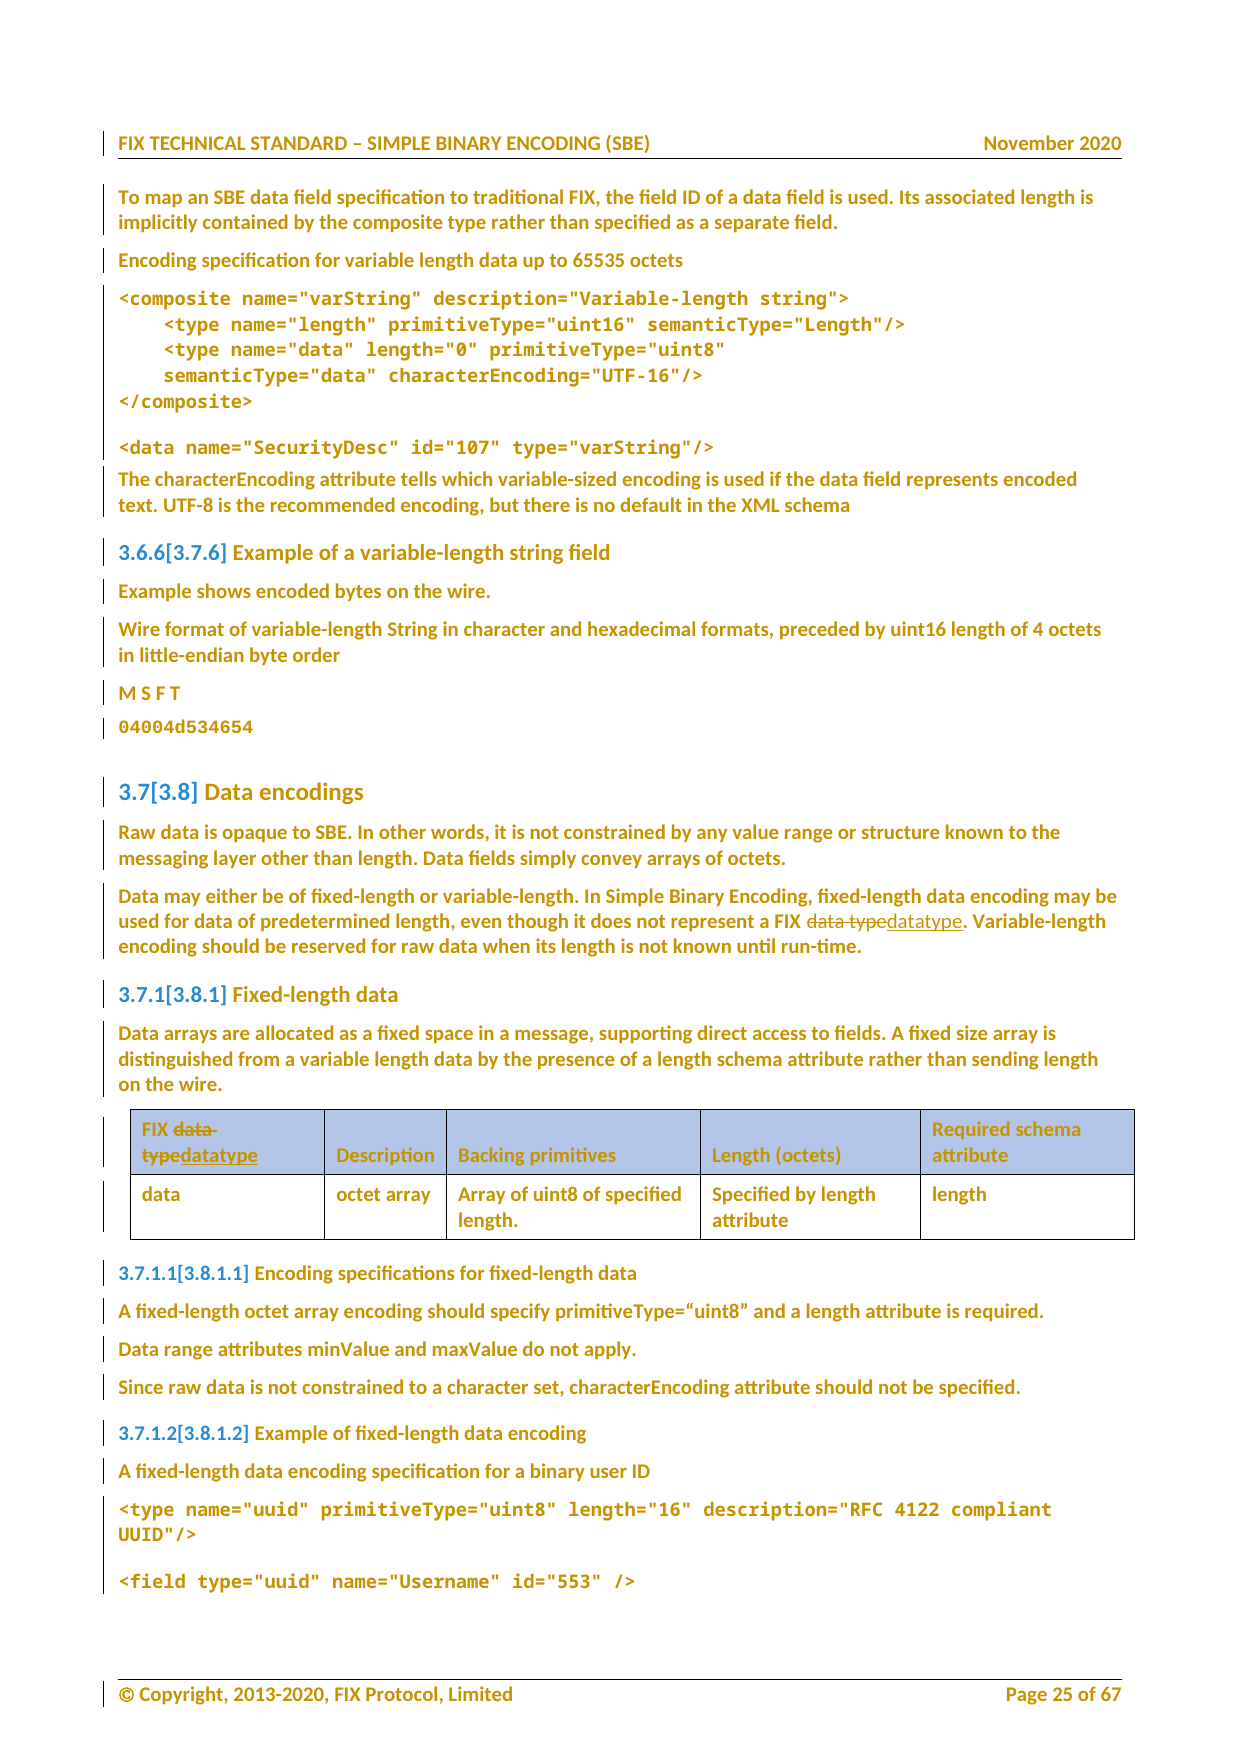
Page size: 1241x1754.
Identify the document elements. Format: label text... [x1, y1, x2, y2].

text A fixed-length data encoding specification for a binary user ID [118, 1458, 1122, 1484]
text 04004d534654 [118, 718, 1122, 739]
text Encoding specification for variable length data up to 65535 octets [118, 247, 1122, 273]
text M S F T [118, 680, 1122, 705]
table_cell Specified by length attribute [701, 1175, 920, 1238]
text The characterEncoding attribute tells which variable-sized encoding is used if the data field represents encoded text. UTF-8 is the recommended encoding, but there is no default in the XML schema [118, 466, 1122, 517]
table_header FIX [131, 1110, 324, 1174]
text Raw data is opaque to SBE. In other words, it is not constrained by any value range or structure known to the messaging layer other than length. Data fields simply convey arrays of octets. [118, 819, 1122, 870]
text A fixed-length octet array encoding should specify primitiveType=“uint8” and a length attribute is required. [118, 1298, 1122, 1324]
table_header Length (octets) [701, 1110, 920, 1174]
subtitle Data encodings [118, 777, 1122, 807]
text To map an SBE data field specification to traditional FIX, the field ID of a data field is used. Its associated length is implicitly contained by the composite type rather than specified as a separate field. [118, 184, 1122, 235]
text Data may either be of fixed-length or variable-length. In Simple Binary Encoding, fixed-length data encoding may be used for data of predetermined length, even though it does not represent a FIX . Variable-length encoding should be reserved for raw data when its length is not known until run-time. [118, 883, 1122, 959]
text Data arrays are allocated as a fixed space in a message, supporting direct access to fields. A fixed size array is distinguished from a variable length data by the presence of a length schema attribute rather than sending length on the wire. [118, 1021, 1122, 1097]
text Example shows encoded bytes on the wire. [118, 579, 1122, 604]
table_header Required schema attribute [921, 1110, 1134, 1174]
subtitle Example of a variable-length string field [118, 538, 1122, 566]
table_cell data [131, 1175, 324, 1238]
table_cell length [921, 1175, 1134, 1238]
text Since raw data is not constrained to a character set, characterEncoding attribute should not be specified. [118, 1374, 1122, 1399]
table_header Description [325, 1110, 446, 1174]
text <composite name="varString" description="Variable-length string"> <type name="length" primitiveType="uint16" semanticType="Length"/> <type name="data" length="0" primitiveType="uint8" semanticType="data" characterEncoding="UTF-16"/> </composite> <data name="SecurityDesc" id="107" type="varString"/> [118, 285, 1122, 460]
text <type name="uuid" primitiveType="uint8" length="16" description="RFC 4122 compliant UUID"/> <field type="uuid" name="Username" id="553" /> [118, 1496, 1122, 1594]
table_cell octet array [325, 1175, 446, 1238]
subtitle Example of fixed-length data encoding [118, 1420, 1122, 1446]
table_cell Array of uint8 of specified length. [447, 1175, 700, 1238]
text Wire format of variable-length String in character and hexadecimal formats, preceded by uint16 length of 4 octets in little-endian byte order [118, 617, 1122, 667]
table_header Backing primitives [447, 1110, 700, 1174]
subtitle Encoding specifications for fixed-length data [118, 1260, 1122, 1286]
subtitle Fixed-length data [118, 980, 1122, 1008]
text Data range attributes minValue and maxValue do not apply. [118, 1336, 1122, 1362]
